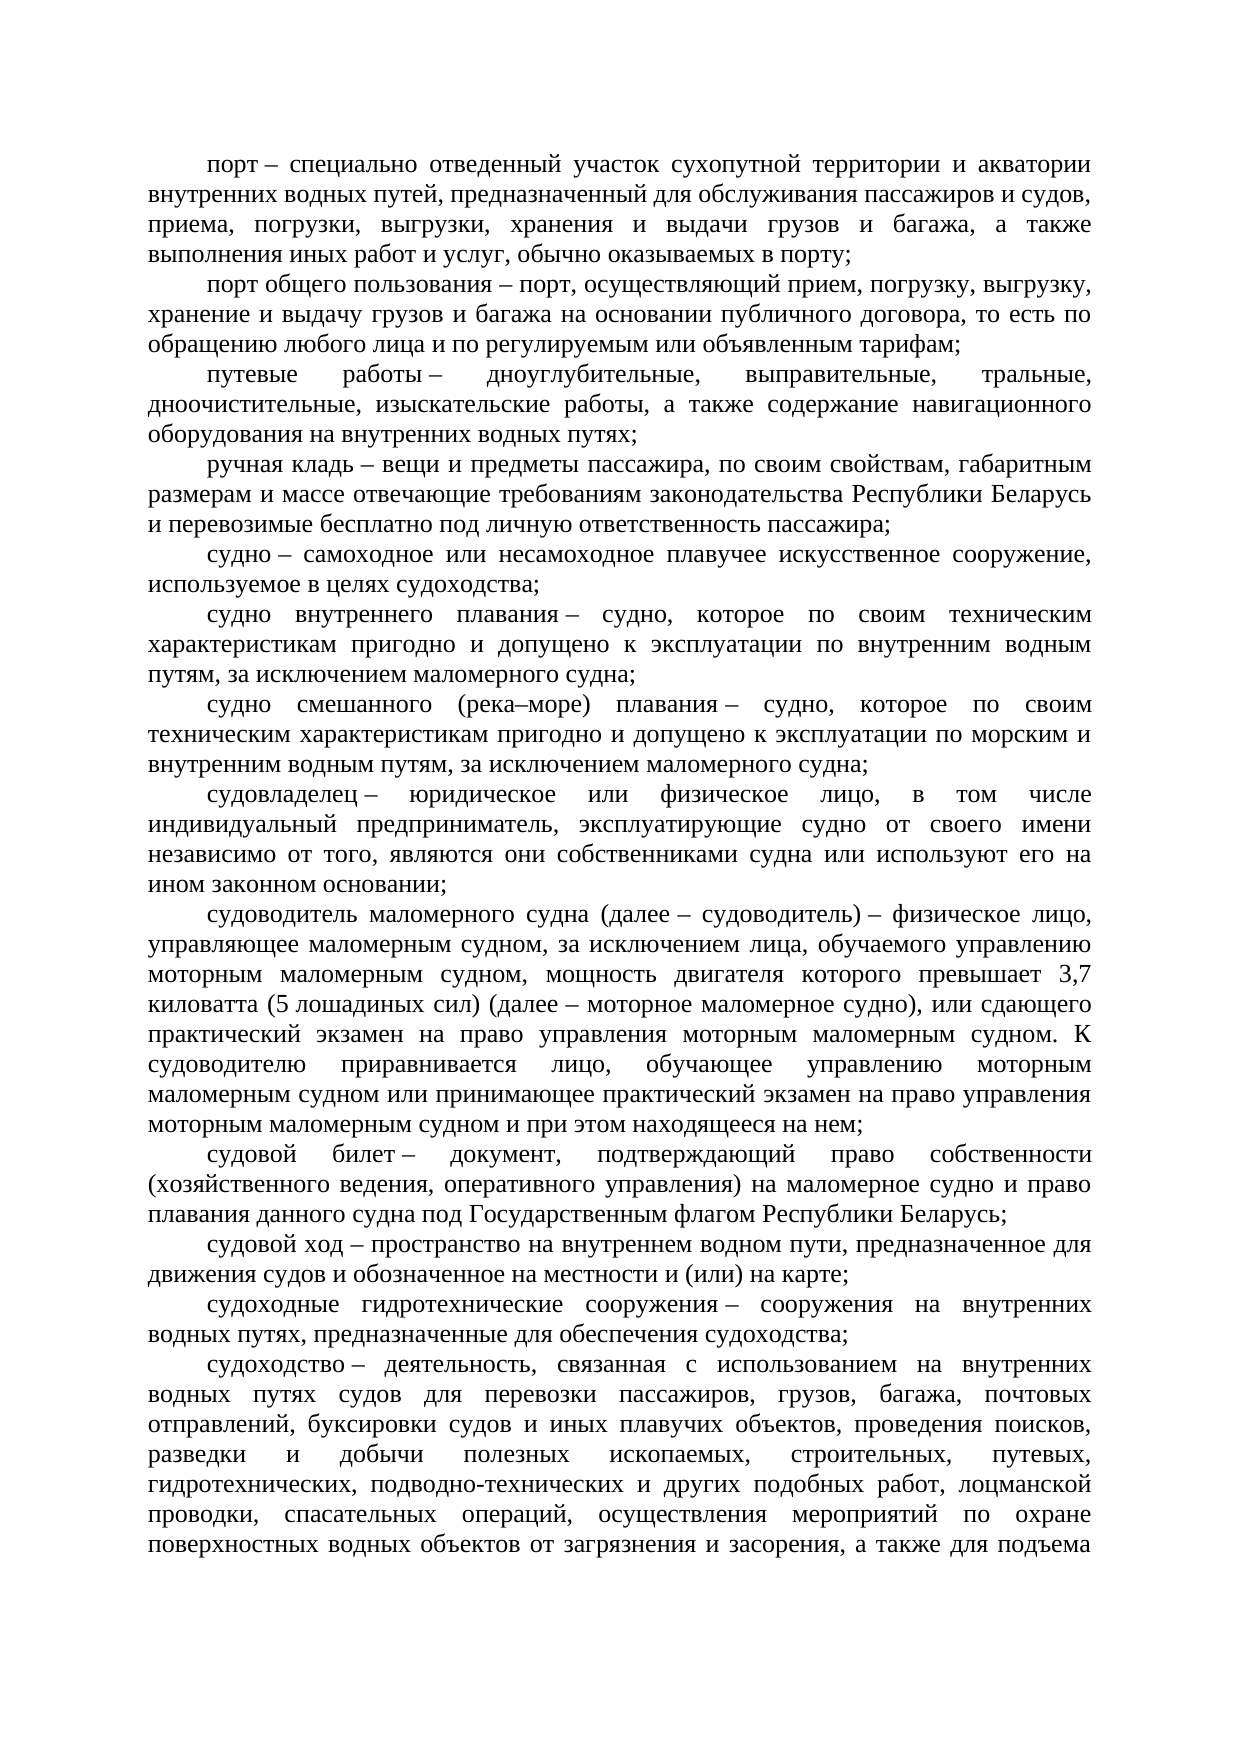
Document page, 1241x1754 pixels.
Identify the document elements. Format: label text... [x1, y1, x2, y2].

text путевые работы – дноуглубительные, выправительные, тральные, дноочистительные, изыскательские работы, а также содержание навигационного оборудования на внутренних водных путях; [148, 358, 1093, 448]
text судно смешанного (река–море) плавания – судно, которое по своим техническим характеристикам пригодно и допущено к эксплуатации по морским и внутренним водным путям, за исключением маломерного судна; [148, 688, 1093, 778]
text судно – самоходное или несамоходное плавучее искусственное сооружение, используемое в целях судоходства; [148, 538, 1093, 598]
text судовой ход – пространство на внутреннем водном пути, предназначенное для движения судов и обозначенное на местности и (или) на карте; [148, 1228, 1093, 1288]
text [148, 1348, 1093, 1558]
text судоходные гидротехнические сооружения – сооружения на внутренних водных путях, предназначенные для обеспечения судоходства; [148, 1288, 1093, 1348]
text порт общего пользования – порт, осуществляющий прием, погрузку, выгрузку, хранение и выдачу грузов и багажа на основании публичного договора, то есть по обращению любого лица и по регулируемым или объявленным тарифам; [148, 268, 1093, 358]
text судно внутреннего плавания – судно, которое по своим техническим характеристикам пригодно и допущено к эксплуатации по внутренним водным путям, за исключением маломерного судна; [148, 598, 1093, 688]
text порт – специально отведенный участок сухопутной территории и акватории внутренних водных путей, предназначенный для обслуживания пассажиров и судов, приема, погрузки, выгрузки, хранения и выдачи грузов и багажа, а также выполнения иных работ и услуг, обычно оказываемых в порту; [148, 148, 1093, 268]
text судоводитель маломерного судна (далее – судоводитель) – физическое лицо, управляющее маломерным судном, за исключением лица, обучаемого управлению моторным маломерным судном, мощность двигателя которого превышает 3,7 киловатта (5 лошадиных сил) (далее – моторное маломерное судно), или сдающего практический экзамен на право управления моторным маломерным судном. К судоводителю приравнивается лицо, обучающее управлению моторным маломерным судном или принимающее практический экзамен на право управления моторным маломерным судном и при этом находящееся на нем; [148, 898, 1093, 1138]
text ручная кладь – вещи и предметы пассажира, по своим свойствам, габаритным размерам и массе отвечающие требованиям законодательства Республики Беларусь и перевозимые бесплатно под личную ответственность пассажира; [148, 448, 1093, 538]
text судовладелец – юридическое или физическое лицо, в том числе индивидуальный предприниматель, эксплуатирующие судно от своего имени независимо от того, являются они собственниками судна или используют его на ином законном основании; [148, 778, 1093, 898]
text судовой билет – документ, подтверждающий право собственности (хозяйственного ведения, оперативного управления) на маломерное судно и право плавания данного судна под Государственным флагом Республики Беларусь; [148, 1138, 1093, 1228]
